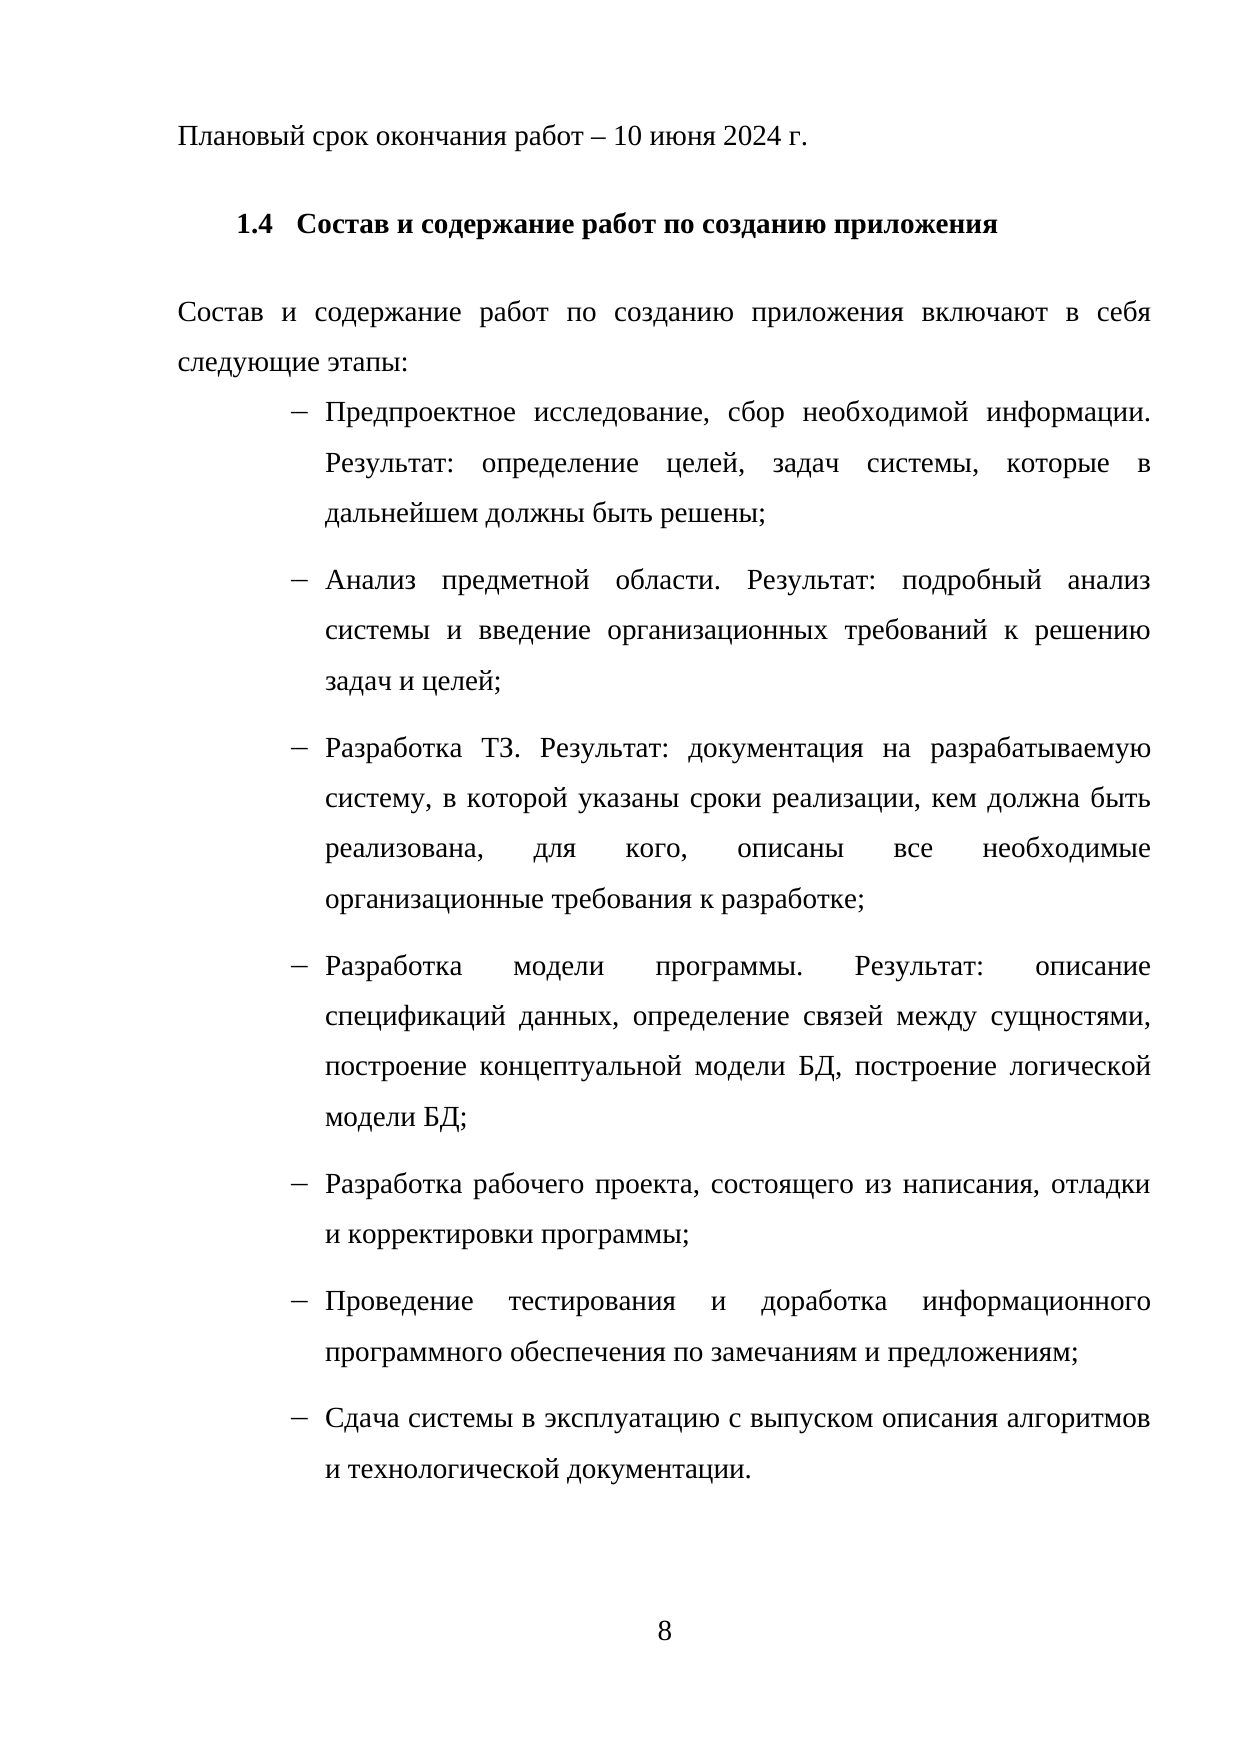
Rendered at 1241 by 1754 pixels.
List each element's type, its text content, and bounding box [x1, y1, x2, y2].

text Проведение тестирования и доработка информационного программного обеспечения по замечаниям и предложениям; [288, 1283, 1152, 1367]
text Сдача системы в эксплуатацию с выпуском описания алгоритмов и технологической документации. [288, 1401, 1152, 1484]
text Предпроектное исследование, сбор необходимой информации. Результат: определение целей, задач системы, которые в дальнейшем должны быть решены; [288, 394, 1152, 529]
text Анализ предметной области. Результат: подробный анализ системы и введение организационных требований к решению задач и целей; [288, 562, 1152, 696]
text Состав и содержание работ по созданию приложения включают в себя следующие этапы: [177, 294, 1152, 378]
subtitle Состав и содержание работ по созданию приложения [236, 206, 1152, 239]
text Плановый срок окончания работ – 10 июня 2024 г. [177, 118, 1152, 152]
text Разработка рабочего проекта, состоящего из написания, отладки и корректировки программы; [288, 1166, 1152, 1250]
text Разработка модели программы. Результат: описание спецификаций данных, определение связей между сущностями, построение концептуальной модели БД, построение логической модели БД; [288, 948, 1152, 1132]
text Разработка ТЗ. Результат: документация на разрабатываемую систему, в которой указаны сроки реализации, кем должна быть реализована, для кого, описаны все необходимые организационные требования к разработке; [288, 730, 1152, 914]
